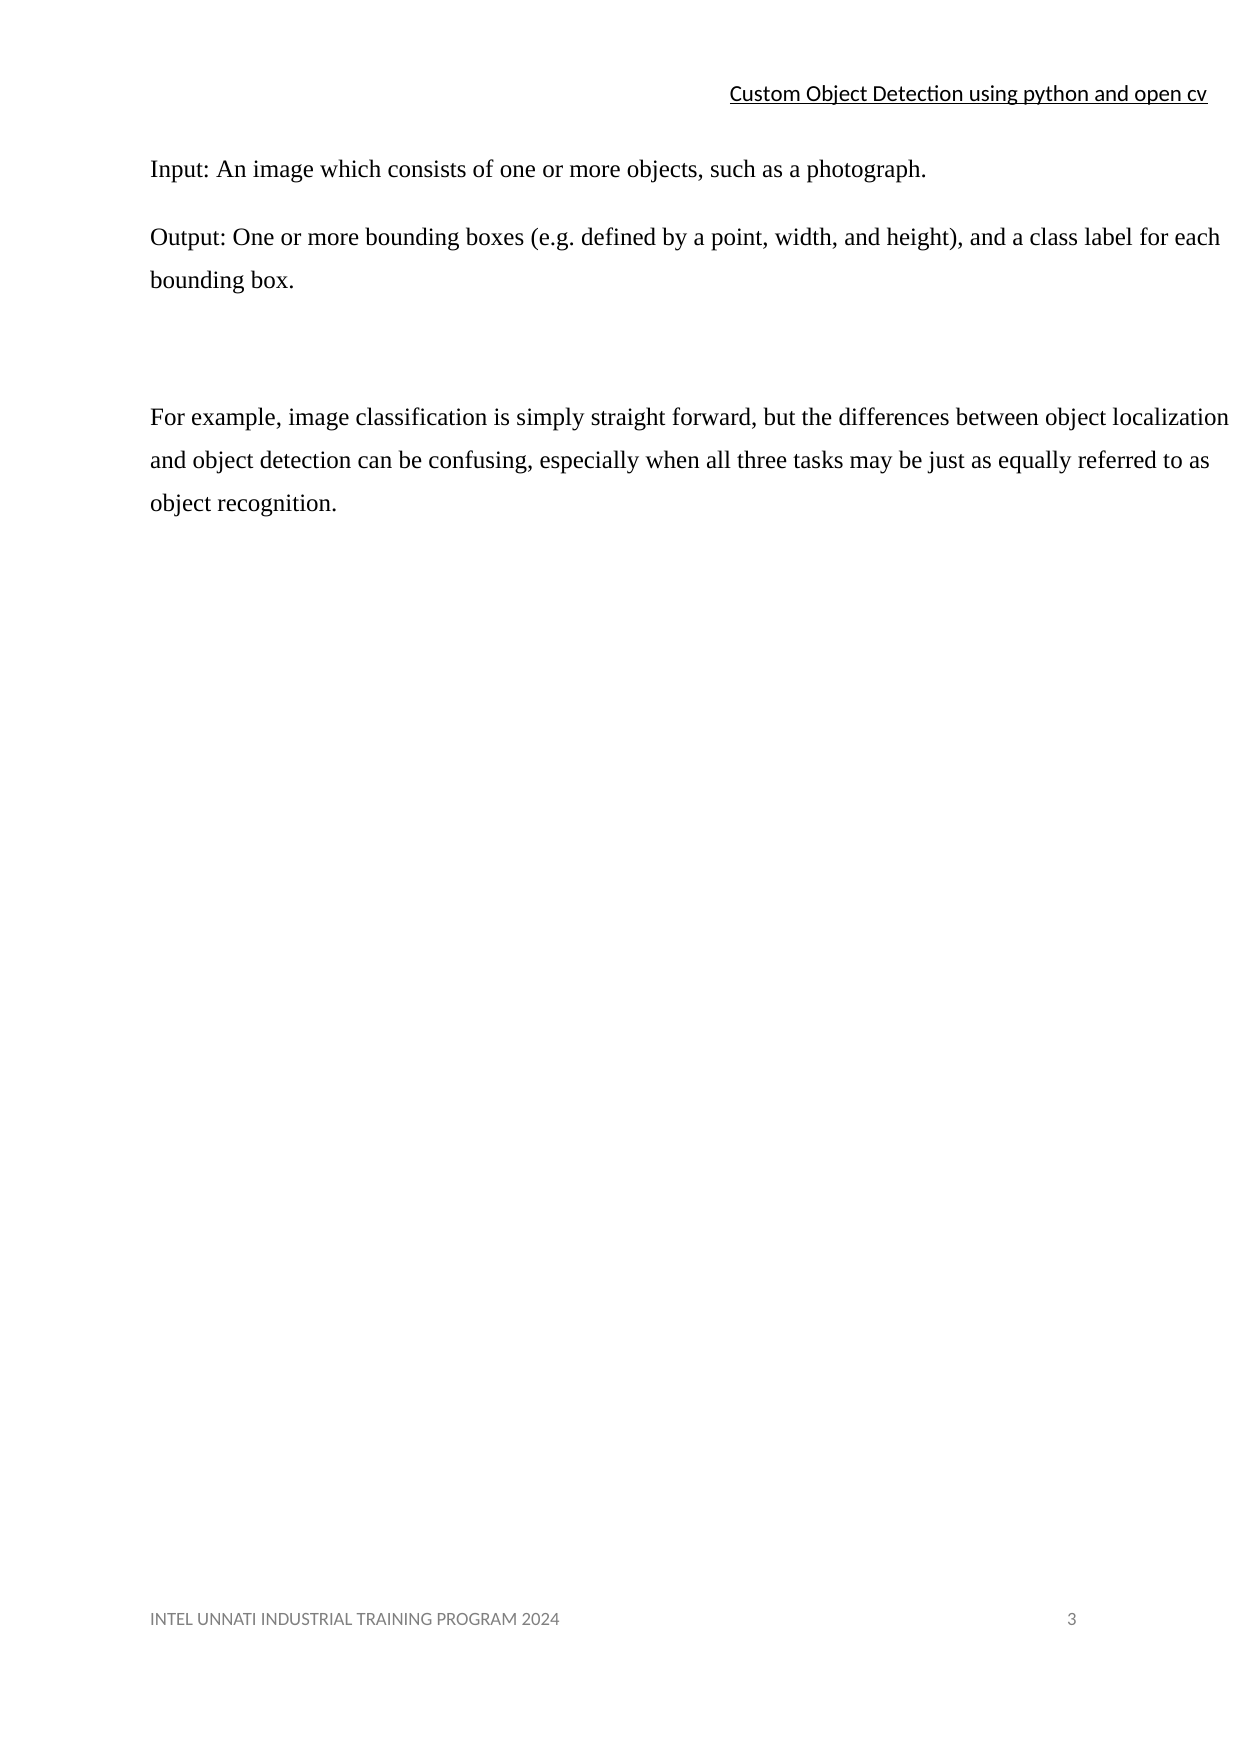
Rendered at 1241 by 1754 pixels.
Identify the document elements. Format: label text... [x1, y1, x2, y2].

text For example, image classification is simply straight forward, but the differences between object localization and object detection can be confusing, especially when all three tasks may be just as equally referred to as object recognition. [150, 402, 1240, 517]
text Output: One or more bounding boxes (e.g. defined by a point, width, and height), and a class label for each bounding box. [150, 222, 1240, 294]
text Input: An image which consists of one or more objects, such as a photograph. [150, 154, 1240, 183]
